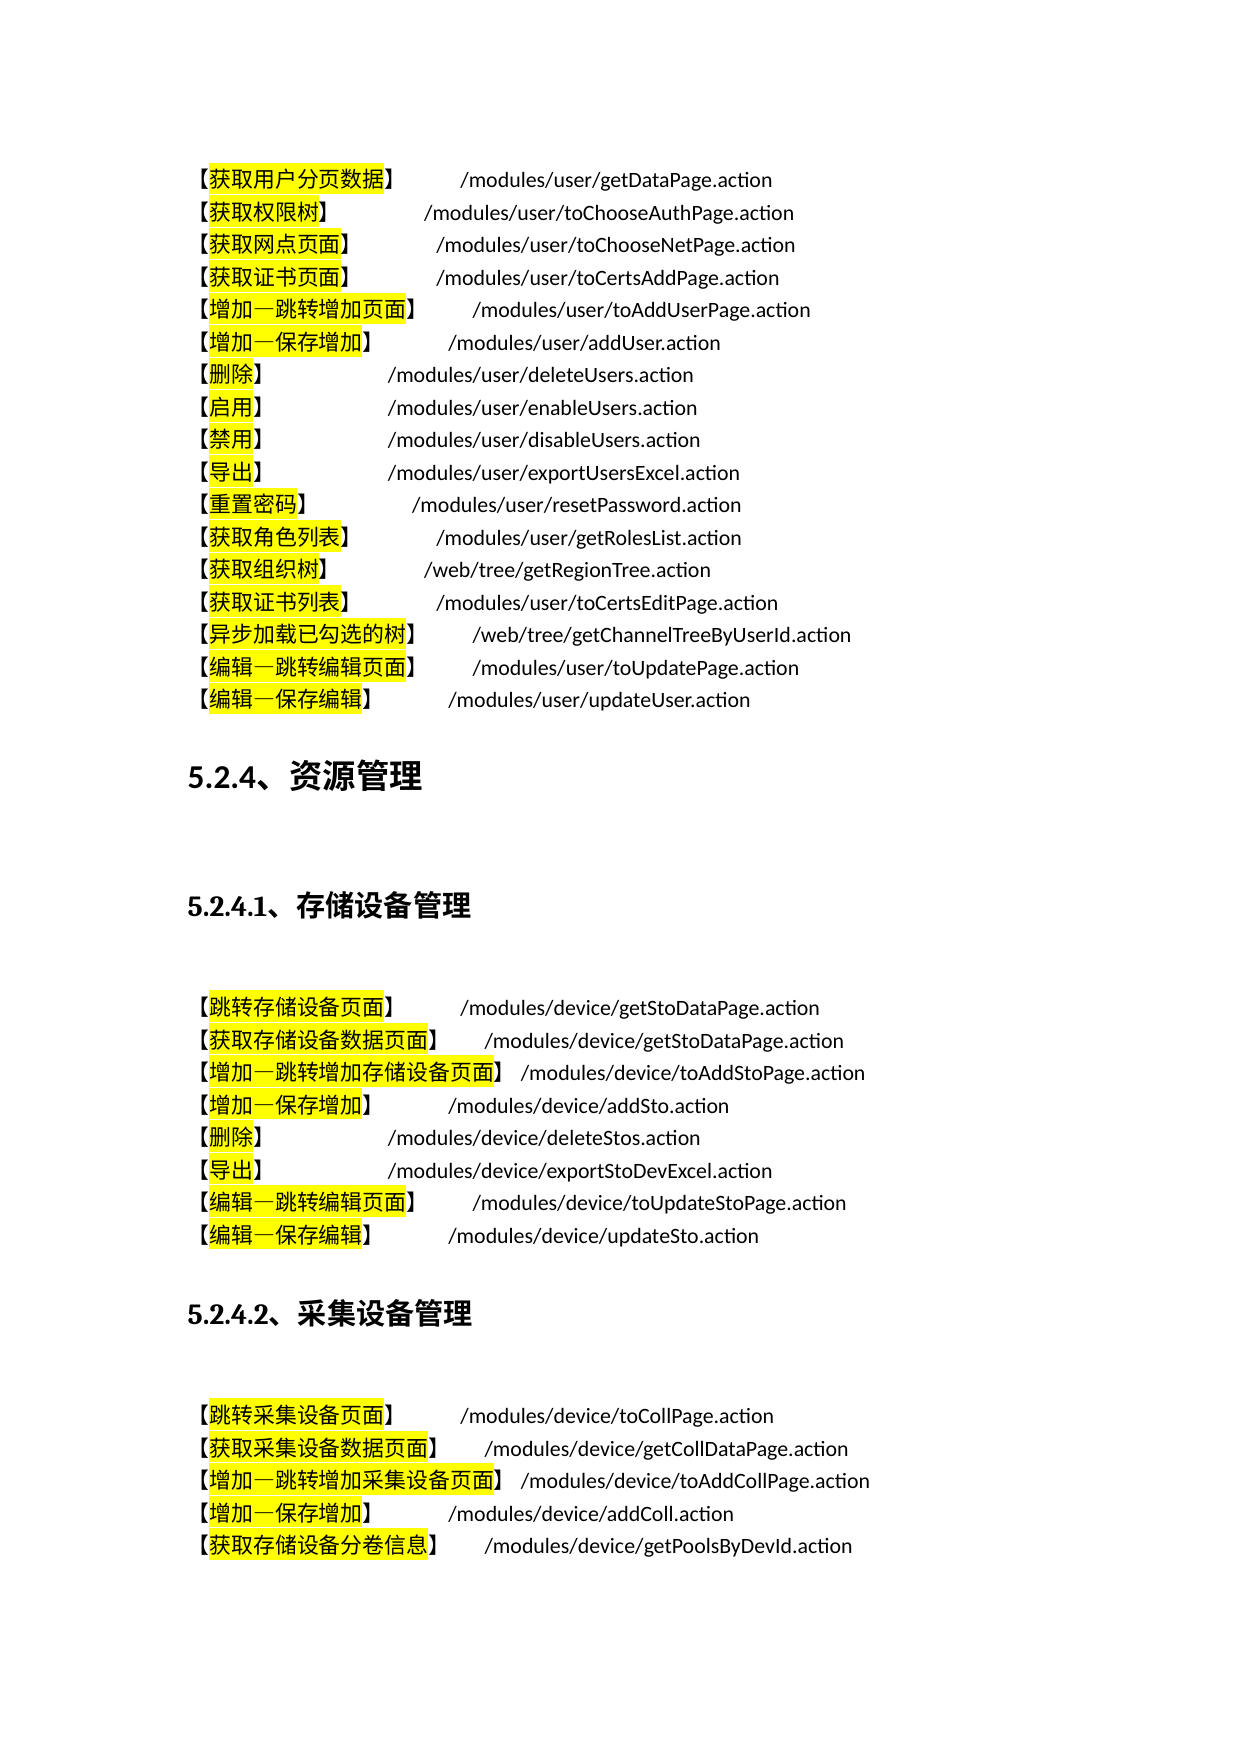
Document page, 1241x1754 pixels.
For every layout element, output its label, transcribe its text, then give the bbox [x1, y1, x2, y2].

text 【获取权限树】 /modules/user/toChooseAuthPage.action [187, 194, 1053, 227]
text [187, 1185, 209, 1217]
text 【跳转存储设备页面】 /modules/device/getStoDataPage.action [384, 990, 1053, 1022]
text 【增加—跳转增加页面】 /modules/user/toAddUserPage.action [187, 292, 1053, 324]
text 【导出】 /modules/user/exportUsersExcel.action [187, 454, 1053, 487]
text 【获取采集设备数据页面】 /modules/device/getCollDataPage.action [187, 1430, 1053, 1463]
text 【编辑—跳转编辑页面】 /modules/device/toUpdateStoPage.action [406, 1185, 1053, 1217]
text 【获取角色列表】 /modules/user/getRolesList.action [187, 519, 1053, 552]
text 【增加—保存增加】 /modules/device/addSto.action [187, 1087, 1053, 1120]
text 【启用】 /modules/user/enableUsers.action [187, 389, 1053, 422]
text 【获取网点页面】 /modules/user/toChooseNetPage.action [187, 227, 1053, 259]
text 【增加—跳转增加存储设备页面】 /modules/device/toAddStoPage.action [494, 1055, 1053, 1087]
text 【编辑—保存编辑】 /modules/device/updateSto.action [187, 1217, 1053, 1250]
text 【编辑—保存编辑】 /modules/user/updateUser.action [187, 682, 1053, 714]
text 【导出】 /modules/device/exportStoDevExcel.action [187, 1152, 1053, 1185]
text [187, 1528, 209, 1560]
text 【获取证书页面】 /modules/user/toCertsAddPage.action [187, 259, 1053, 292]
text 【删除】 /modules/device/deleteStos.action [253, 1120, 1053, 1152]
text 【禁用】 /modules/user/disableUsers.action [187, 422, 1053, 454]
text 【获取存储设备分卷信息】 /modules/device/getPoolsByDevId.action [428, 1528, 1053, 1560]
text 【获取用户分页数据】 /modules/user/getDataPage.action [187, 162, 1053, 194]
text 【增加—保存增加】 /modules/device/addColl.action [187, 1495, 1053, 1528]
text 【获取组织树】 /web/tree/getRegionTree.action [187, 552, 1053, 584]
text 【增加—保存增加】 /modules/user/addUser.action [187, 324, 1053, 357]
text 【跳转采集设备页面】 /modules/device/toCollPage.action [384, 1398, 1053, 1430]
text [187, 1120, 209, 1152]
text 【删除】 /modules/user/deleteUsers.action [187, 357, 1053, 389]
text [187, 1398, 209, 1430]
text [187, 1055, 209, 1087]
text 【增加—跳转增加采集设备页面】 /modules/device/toAddCollPage.action [494, 1463, 1053, 1495]
text 【异步加载已勾选的树】 /web/tree/getChannelTreeByUserId.action [187, 617, 1053, 649]
text 【获取证书列表】 /modules/user/toCertsEditPage.action [187, 584, 1053, 617]
text 【获取存储设备数据页面】 /modules/device/getStoDataPage.action [187, 1022, 1053, 1055]
subtitle 5.2.4.1、存储设备管理 [187, 871, 1053, 936]
text 【重置密码】 /modules/user/resetPassword.action [187, 487, 1053, 519]
subtitle 5.2.4.2、采集设备管理 [187, 1279, 1053, 1344]
text 【编辑—跳转编辑页面】 /modules/user/toUpdatePage.action [187, 649, 1053, 682]
subtitle 5.2.4、资源管理 [187, 742, 1053, 807]
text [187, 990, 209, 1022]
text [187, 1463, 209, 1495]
